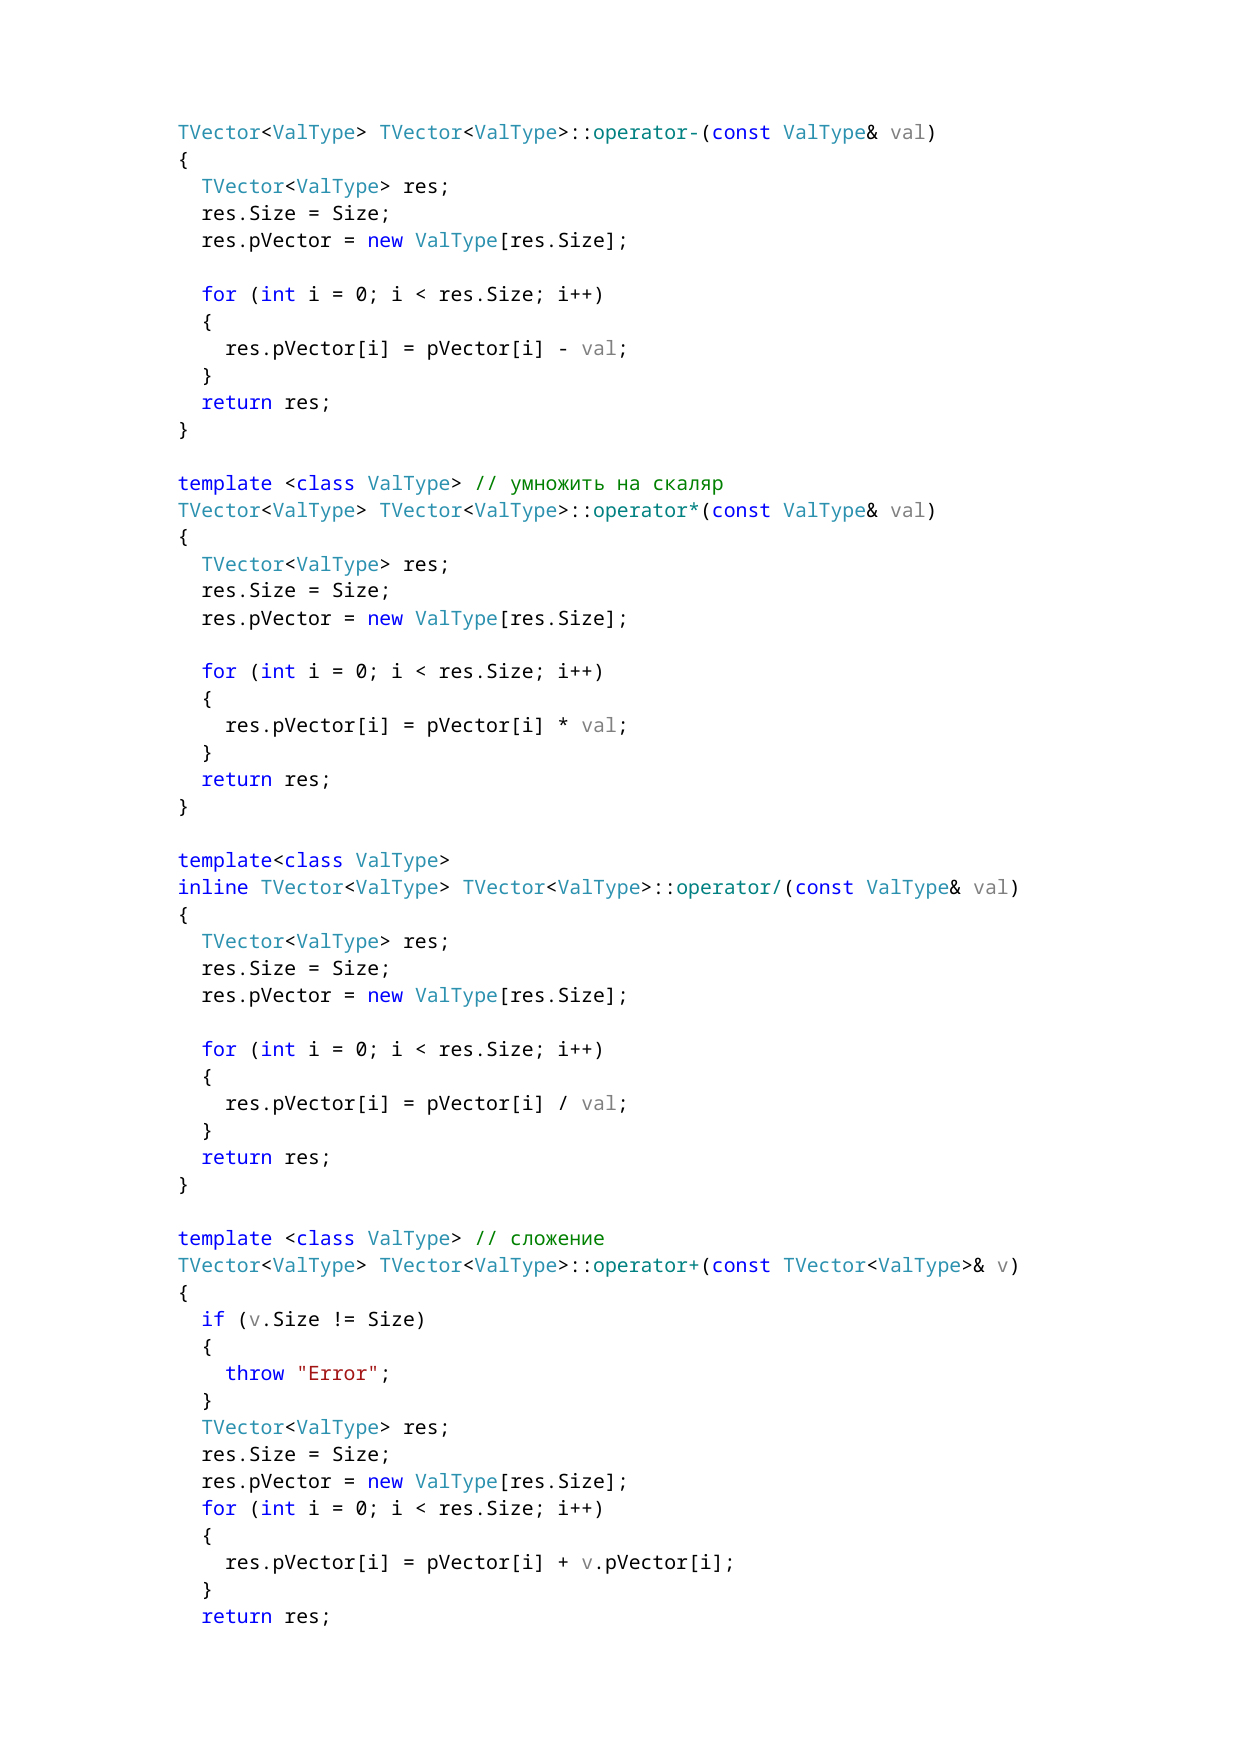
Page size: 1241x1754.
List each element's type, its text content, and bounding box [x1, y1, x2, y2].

text for (int i = 0; i < res.Size; i++) [177, 1035, 1152, 1062]
text inline TVector<ValType> TVector<ValType>::operator/(const ValType& val) [177, 873, 1152, 901]
text res.Size = Size; [177, 1440, 1152, 1467]
text } [177, 1116, 1152, 1143]
text } [177, 1575, 1152, 1602]
text TVector<ValType> res; [177, 1413, 1152, 1440]
text res.pVector[i] = pVector[i] + v.pVector[i]; [177, 1548, 1152, 1575]
text } [177, 1170, 1152, 1197]
text res.pVector[i] = pVector[i] - val; [177, 334, 1152, 361]
text } [177, 739, 1152, 766]
text return res; [177, 1143, 1152, 1170]
text template <class ValType> // умножить на скаляр [177, 469, 1152, 496]
text res.Size = Size; [177, 577, 1152, 604]
text } [177, 415, 1152, 442]
text } [177, 793, 1152, 819]
text { [177, 145, 1152, 172]
text res.Size = Size; [177, 954, 1152, 981]
text template <class ValType> // сложение [177, 1224, 1152, 1251]
text res.pVector[i] = pVector[i] * val; [177, 712, 1152, 739]
text { [177, 901, 1152, 927]
text { [177, 1062, 1152, 1089]
text TVector<ValType> TVector<ValType>::operator*(const ValType& val) [177, 496, 1152, 523]
text } [177, 361, 1152, 388]
text TVector<ValType> TVector<ValType>::operator+(const TVector<ValType>& v) [177, 1251, 1152, 1278]
text res.pVector = new ValType[res.Size]; [177, 226, 1152, 253]
text if (v.Size != Size) [177, 1305, 1152, 1332]
text res.pVector = new ValType[res.Size]; [177, 604, 1152, 631]
text res.pVector = new ValType[res.Size]; [177, 1467, 1152, 1494]
text throw "Error"; [177, 1359, 1152, 1386]
text return res; [177, 1602, 1152, 1629]
text { [177, 685, 1152, 712]
text { [177, 1521, 1152, 1548]
text { [177, 307, 1152, 334]
text res.Size = Size; [177, 199, 1152, 226]
text return res; [177, 766, 1152, 793]
text for (int i = 0; i < res.Size; i++) [177, 1494, 1152, 1521]
text TVector<ValType> TVector<ValType>::operator-(const ValType& val) [177, 118, 1152, 145]
text template<class ValType> [177, 847, 1152, 873]
text TVector<ValType> res; [177, 550, 1152, 577]
text for (int i = 0; i < res.Size; i++) [177, 658, 1152, 685]
text { [177, 1278, 1152, 1305]
text res.pVector[i] = pVector[i] / val; [177, 1089, 1152, 1116]
text return res; [177, 388, 1152, 415]
text } [177, 1386, 1152, 1413]
text res.pVector = new ValType[res.Size]; [177, 981, 1152, 1008]
text { [177, 1332, 1152, 1359]
text TVector<ValType> res; [177, 172, 1152, 199]
text TVector<ValType> res; [177, 927, 1152, 954]
text { [177, 523, 1152, 550]
text for (int i = 0; i < res.Size; i++) [177, 280, 1152, 307]
